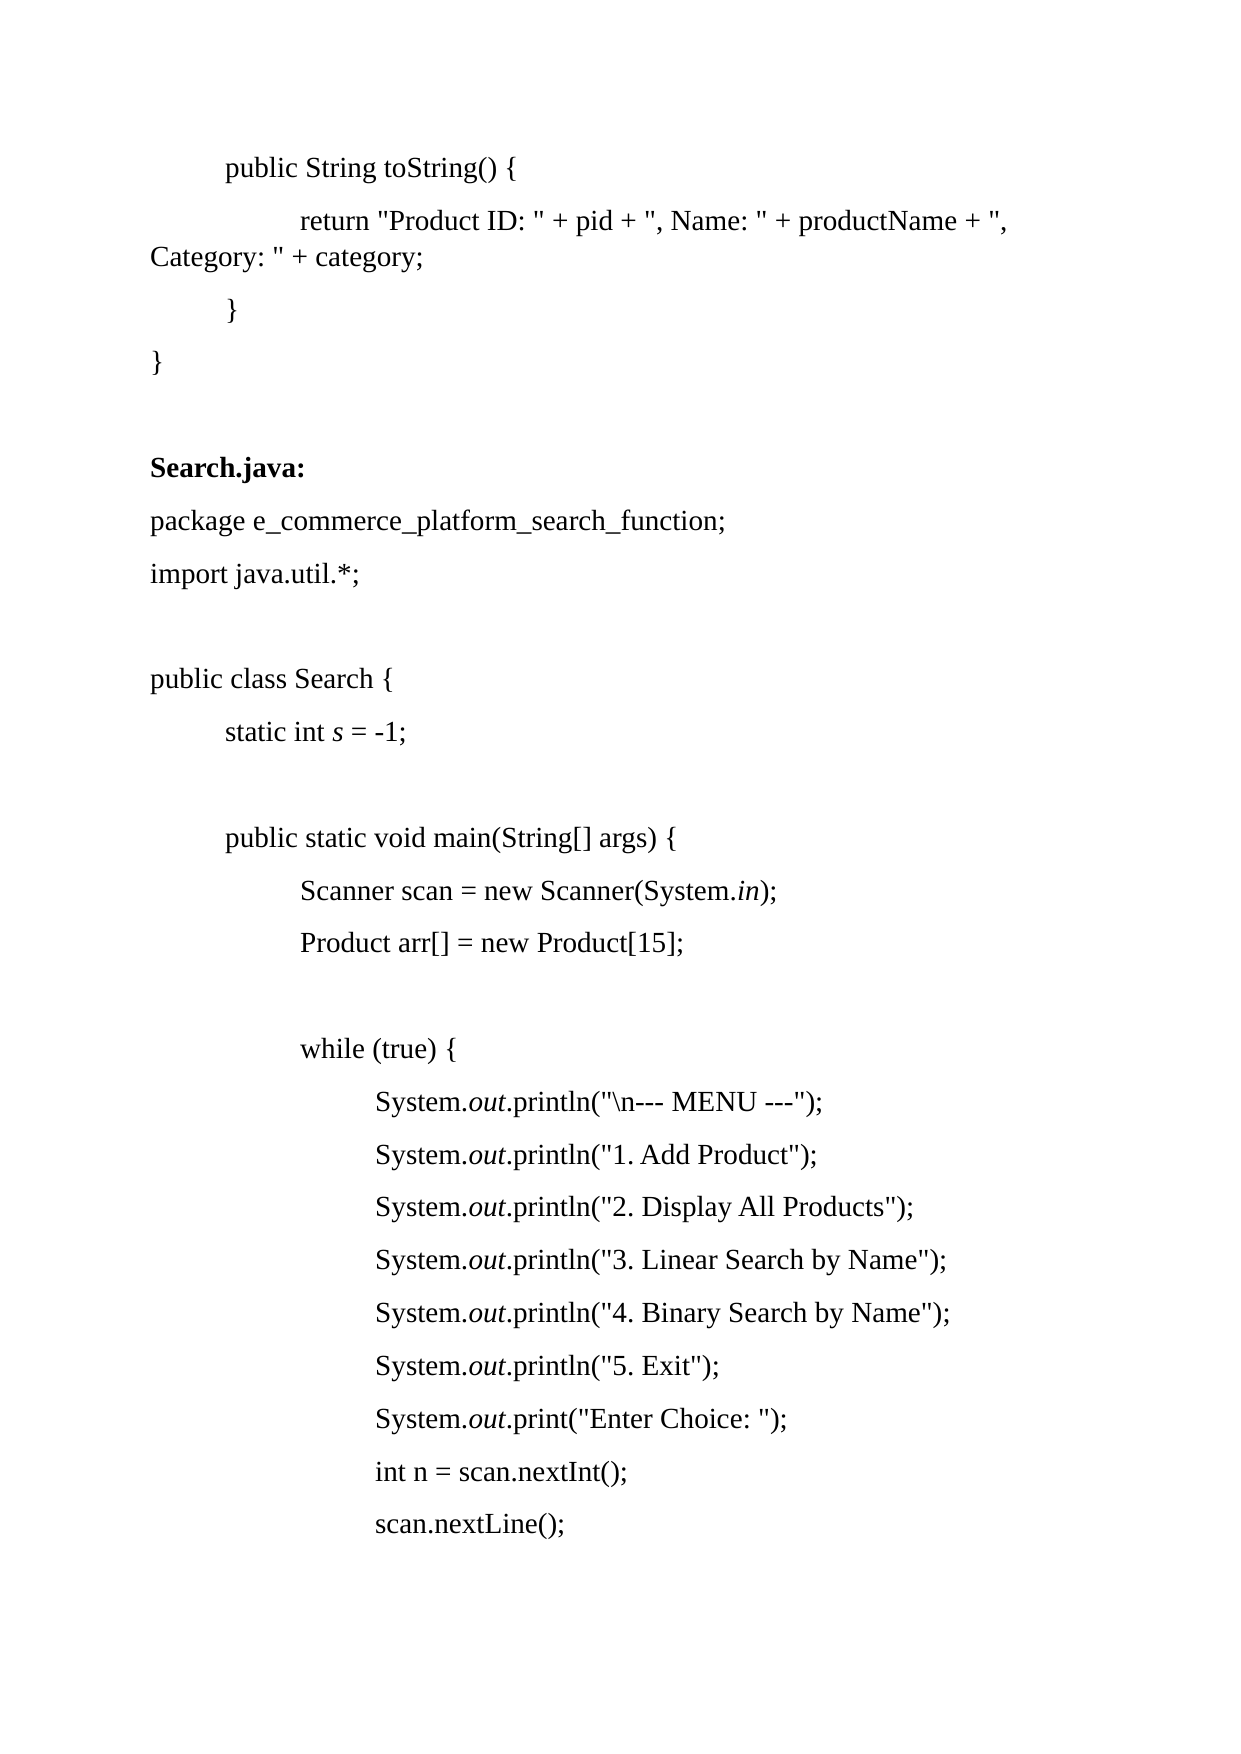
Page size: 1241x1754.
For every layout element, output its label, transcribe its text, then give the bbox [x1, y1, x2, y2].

text System.out.println("\n--- MENU ---"); [150, 1084, 1090, 1117]
text public String toString() { [150, 150, 1090, 183]
text static int s = -1; [150, 714, 1090, 748]
text int n = scan.nextInt(); [150, 1454, 1090, 1487]
text Product arr[] = new Product[15]; [150, 926, 1090, 959]
text System.out.print("Enter Choice: "); [150, 1401, 1090, 1434]
text public class Search { [150, 661, 1090, 695]
text System.out.println("5. Exit"); [150, 1348, 1090, 1382]
text System.out.println("4. Binary Search by Name"); [150, 1295, 1090, 1329]
text System.out.println("2. Display All Products"); [150, 1189, 1090, 1223]
text import java.util.*; [150, 556, 1090, 589]
text System.out.println("1. Add Product"); [150, 1137, 1090, 1170]
text Search.java: [150, 450, 1090, 484]
text return "Product ID: " + pid + ", Name: " + productName + ", Category: " + category; [150, 203, 1090, 272]
text while (true) { [150, 1031, 1090, 1065]
text System.out.println("3. Linear Search by Name"); [150, 1242, 1090, 1276]
text public static void main(String[] args) { [150, 820, 1090, 853]
text } [150, 292, 1090, 325]
text package e_commerce_platform_search_function; [150, 503, 1090, 537]
text scan.nextLine(); [150, 1506, 1090, 1540]
text } [150, 344, 1090, 378]
text Scanner scan = new Scanner(System.in); [150, 873, 1090, 906]
